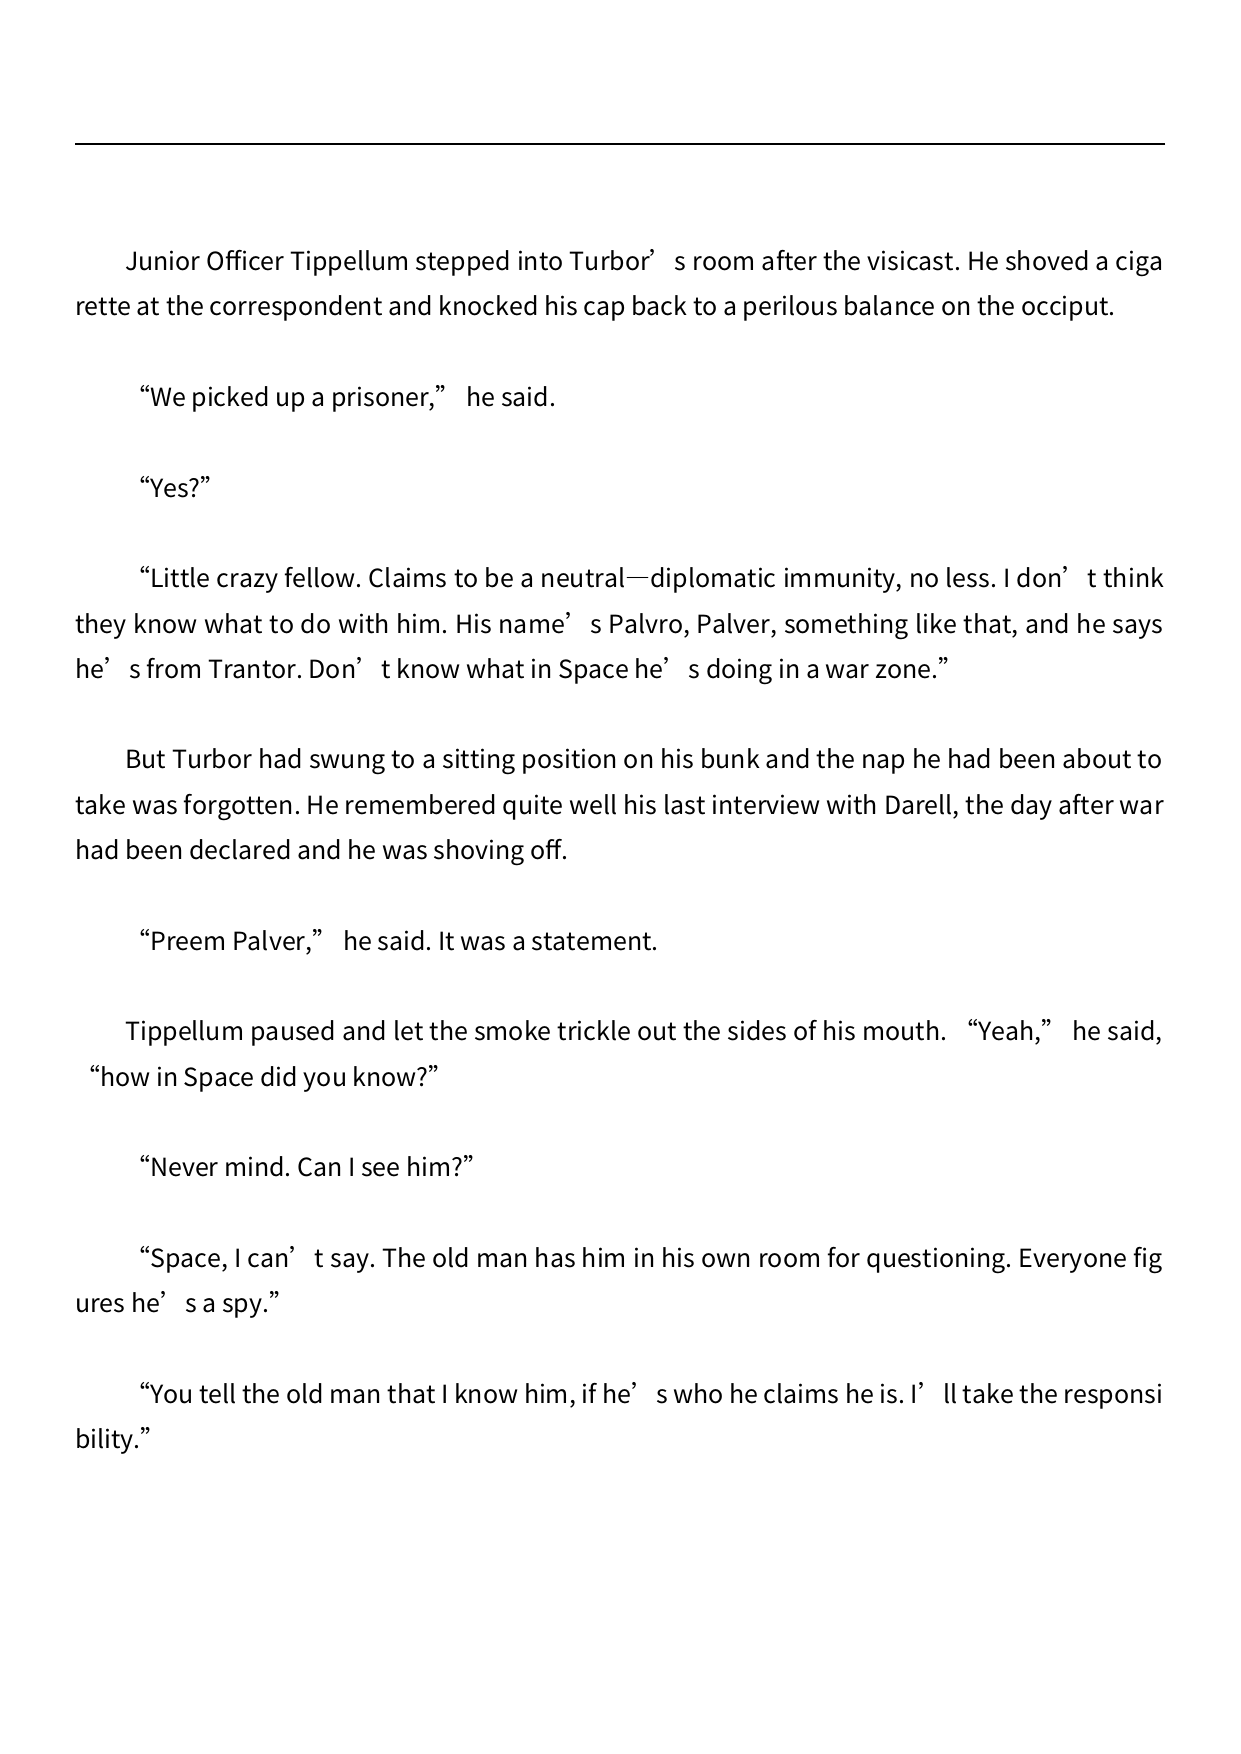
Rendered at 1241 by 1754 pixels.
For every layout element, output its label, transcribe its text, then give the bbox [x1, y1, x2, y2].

text Tippellum paused and let the smoke trickle out the sides of his mouth. “Yeah,” he said, “how in Space did you know?” [75, 1007, 1165, 1098]
text But Turbor had swung to a sitting position on his bunk and the nap he had been about to take was forgotten. He remembered quite well his last interview with Darell, the day after war had been declared and he was shoving off. [75, 736, 1165, 871]
text “You tell the old man that I know him, if he’s who he claims he is. I’ll take the responsibility.” [75, 1370, 1165, 1461]
text “Preem Palver,” he said. It was a statement. [75, 917, 1165, 962]
text “Never mind. Can I see him?” [75, 1143, 1165, 1189]
text “Little crazy fellow. Claims to be a neutral—diplomatic immunity, no less. I don’t think they know what to do with him. His name’s Palvro, Palver, something like that, and he says he’s from Trantor. Don’t know what in Space he’s doing in a war zone.” [75, 554, 1165, 690]
text Junior Officer Tippellum stepped into Turbor’s room after the visicast. He shoved a cigarette at the correspondent and knocked his cap back to a perilous balance on the occiput. [75, 237, 1165, 328]
text “Space, I can’t say. The old man has him in his own room for questioning. Everyone figures he’s a spy.” [75, 1234, 1165, 1324]
text “We picked up a prisoner,” he said. [75, 373, 1165, 418]
text “Yes?” [75, 464, 1165, 509]
